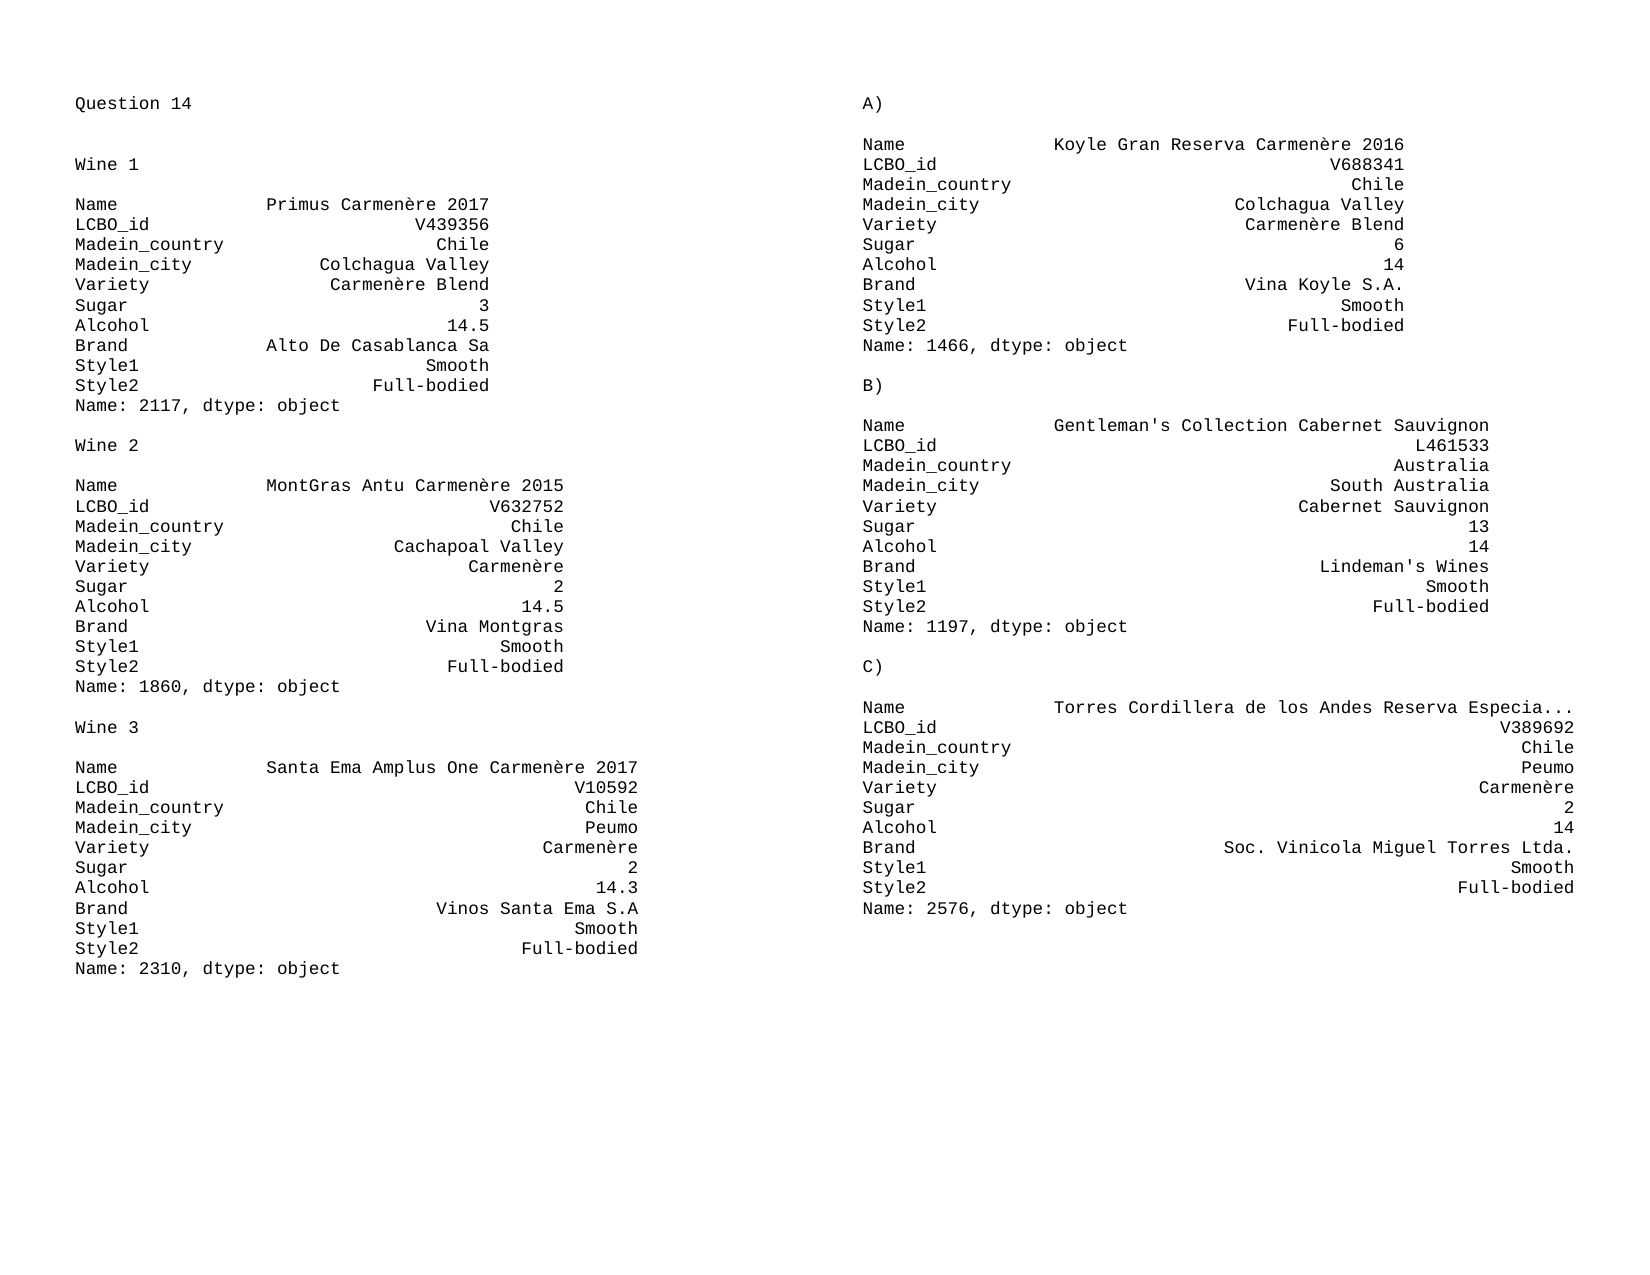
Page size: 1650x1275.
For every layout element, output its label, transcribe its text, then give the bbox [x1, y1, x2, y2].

text Variety Cabernet Sauvignon [862, 497, 1575, 517]
text Wine 3 [75, 718, 787, 738]
text Madein_country Chile [862, 176, 1575, 196]
text Style1 Smooth [862, 578, 1575, 598]
text Brand Lindeman's Wines [862, 557, 1575, 578]
text Alcohol 14 [862, 256, 1575, 276]
text Variety Carmenère Blend [862, 216, 1575, 236]
text Style2 Full-bodied [862, 316, 1575, 336]
text Brand Alto De Casablanca Sa [75, 336, 787, 356]
text Alcohol 14.5 [75, 598, 787, 618]
text Madein_country Chile [75, 517, 787, 537]
text Variety Carmenère [75, 557, 787, 578]
text Style1 Smooth [862, 296, 1575, 316]
text Sugar 3 [75, 296, 787, 316]
text C) [862, 658, 1575, 678]
text Name: 2576, dtype: object [862, 899, 1575, 919]
text Madein_city Colchagua Valley [75, 256, 787, 276]
text B) [862, 377, 1575, 397]
text Style2 Full-bodied [75, 939, 787, 959]
text Alcohol 14.5 [75, 316, 787, 336]
text Question 14 [75, 95, 787, 115]
text Name Gentleman's Collection Cabernet Sauvignon [862, 417, 1575, 437]
text Style2 Full-bodied [862, 598, 1575, 618]
text Variety Carmenère Blend [75, 276, 787, 296]
text Style2 Full-bodied [862, 879, 1575, 899]
text Name MontGras Antu Carmenère 2015 [75, 477, 787, 497]
text Madein_city Peumo [862, 758, 1575, 779]
text Variety Carmenère [862, 779, 1575, 799]
text Wine 2 [75, 437, 787, 457]
text Style2 Full-bodied [75, 377, 787, 397]
text Name: 1860, dtype: object [75, 678, 787, 698]
text A) [862, 95, 1575, 115]
text Style1 Smooth [75, 638, 787, 658]
text Wine 1 [75, 155, 787, 176]
text Alcohol 14 [862, 537, 1575, 557]
text Brand Vinos Santa Ema S.A [75, 899, 787, 919]
text Style2 Full-bodied [75, 658, 787, 678]
text Brand Vina Montgras [75, 618, 787, 638]
text Name: 2310, dtype: object [75, 959, 787, 980]
text Name Primus Carmenère 2017 [75, 196, 787, 216]
text Sugar 2 [75, 859, 787, 879]
text Madein_country Chile [75, 236, 787, 256]
text Name: 1197, dtype: object [862, 618, 1575, 638]
text LCBO_id V10592 [75, 779, 787, 799]
text Name Santa Ema Amplus One Carmenère 2017 [75, 758, 787, 779]
text LCBO_id L461533 [862, 437, 1575, 457]
text Madein_country Chile [75, 799, 787, 819]
text Madein_city Peumo [75, 819, 787, 839]
text Name: 2117, dtype: object [75, 397, 787, 417]
text Name Torres Cordillera de los Andes Reserva Especia... [862, 698, 1575, 718]
text LCBO_id V688341 [862, 155, 1575, 176]
text Brand Vina Koyle S.A. [862, 276, 1575, 296]
text Variety Carmenère [75, 839, 787, 859]
text Style1 Smooth [862, 859, 1575, 879]
text LCBO_id V389692 [862, 718, 1575, 738]
text Sugar 6 [862, 236, 1575, 256]
text Sugar 13 [862, 517, 1575, 537]
text Madein_city Colchagua Valley [862, 196, 1575, 216]
text Name: 1466, dtype: object [862, 336, 1575, 356]
text Name Koyle Gran Reserva Carmenère 2016 [862, 135, 1575, 155]
text Madein_country Chile [862, 738, 1575, 758]
text LCBO_id V439356 [75, 216, 787, 236]
text Brand Soc. Vinicola Miguel Torres Ltda. [862, 839, 1575, 859]
text LCBO_id V632752 [75, 497, 787, 517]
text Madein_city Cachapoal Valley [75, 537, 787, 557]
text Sugar 2 [75, 578, 787, 598]
text Sugar 2 [862, 799, 1575, 819]
text Alcohol 14 [862, 819, 1575, 839]
text Style1 Smooth [75, 356, 787, 377]
text Alcohol 14.3 [75, 879, 787, 899]
text Madein_country Australia [862, 457, 1575, 477]
text Madein_city South Australia [862, 477, 1575, 497]
text Style1 Smooth [75, 919, 787, 939]
